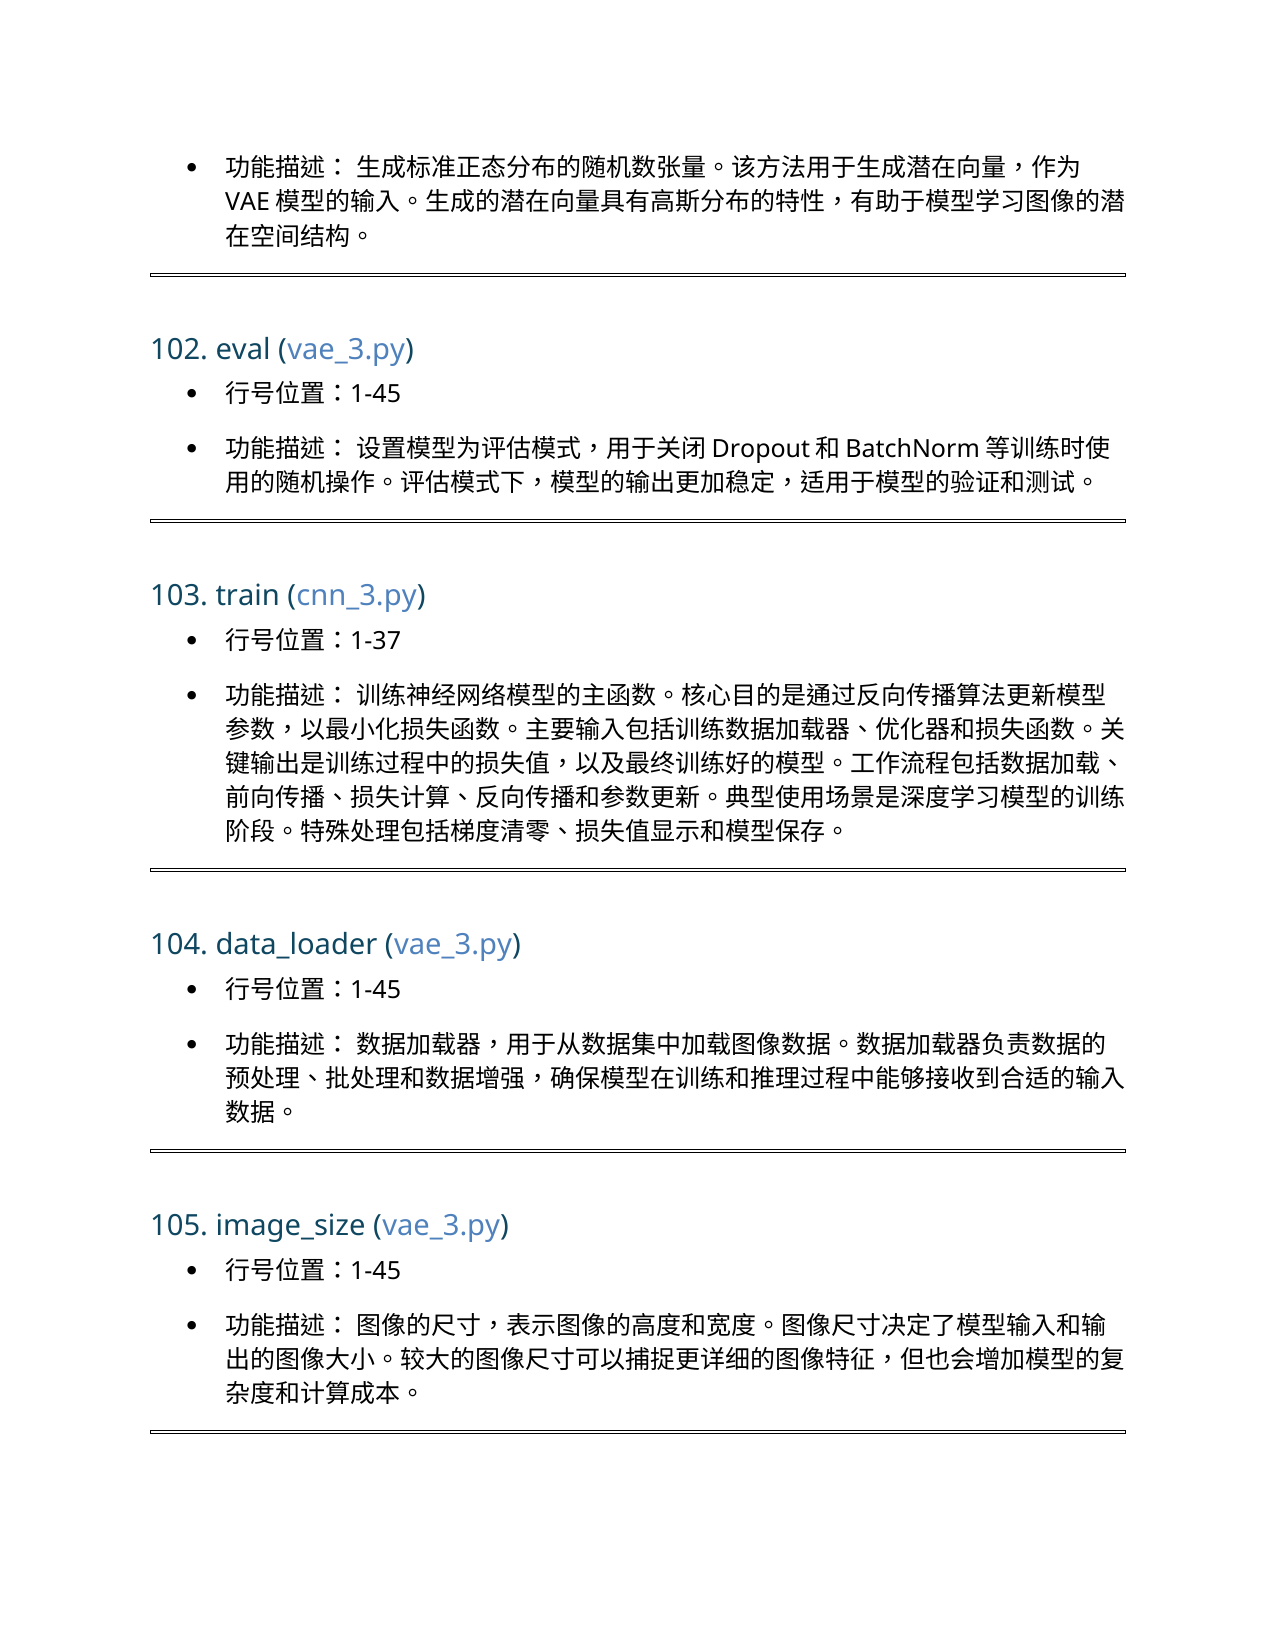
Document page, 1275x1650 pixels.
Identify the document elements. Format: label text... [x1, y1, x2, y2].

subtitle 102. eval (vae_3.py) [150, 328, 1125, 368]
list 功能描述： 设置模型为评估模式，用于关闭Dropout和BatchNorm等训练时使用的随机操作。评估模式下，模型的输出更加稳定，适用于模型的验证和测试。 [187, 431, 1125, 499]
list 功能描述： 生成标准正态分布的随机数张量。该方法用于生成潜在向量，作为VAE模型的输入。生成的潜在向量具有高斯分布的特性，有助于模型学习图像的潜在空间结构。 [187, 150, 1125, 252]
list 行号位置：1-37 [187, 623, 1125, 657]
list 功能描述： 图像的尺寸，表示图像的高度和宽度。图像尺寸决定了模型输入和输出的图像大小。较大的图像尺寸可以捕捉更详细的图像特征，但也会增加模型的复杂度和计算成本。 [187, 1307, 1125, 1409]
list 功能描述： 训练神经网络模型的主函数。核心目的是通过反向传播算法更新模型参数，以最小化损失函数。主要输入包括训练数据加载器、优化器和损失函数。关键输出是训练过程中的损失值，以及最终训练好的模型。工作流程包括数据加载、前向传播、损失计算、反向传播和参数更新。典型使用场景是深度学习模型的训练阶段。特殊处理包括梯度清零、损失值显示和模型保存。 [187, 678, 1125, 848]
list 行号位置：1-45 [187, 1252, 1125, 1287]
list 行号位置：1-45 [187, 972, 1125, 1006]
subtitle 104. data_loader (vae_3.py) [150, 924, 1125, 963]
subtitle 105. image_size (vae_3.py) [150, 1204, 1125, 1244]
list 功能描述： 数据加载器，用于从数据集中加载图像数据。数据加载器负责数据的预处理、批处理和数据增强，确保模型在训练和推理过程中能够接收到合适的输入数据。 [187, 1027, 1125, 1129]
subtitle 103. train (cnn_3.py) [150, 575, 1125, 614]
list 行号位置：1-45 [187, 376, 1125, 410]
